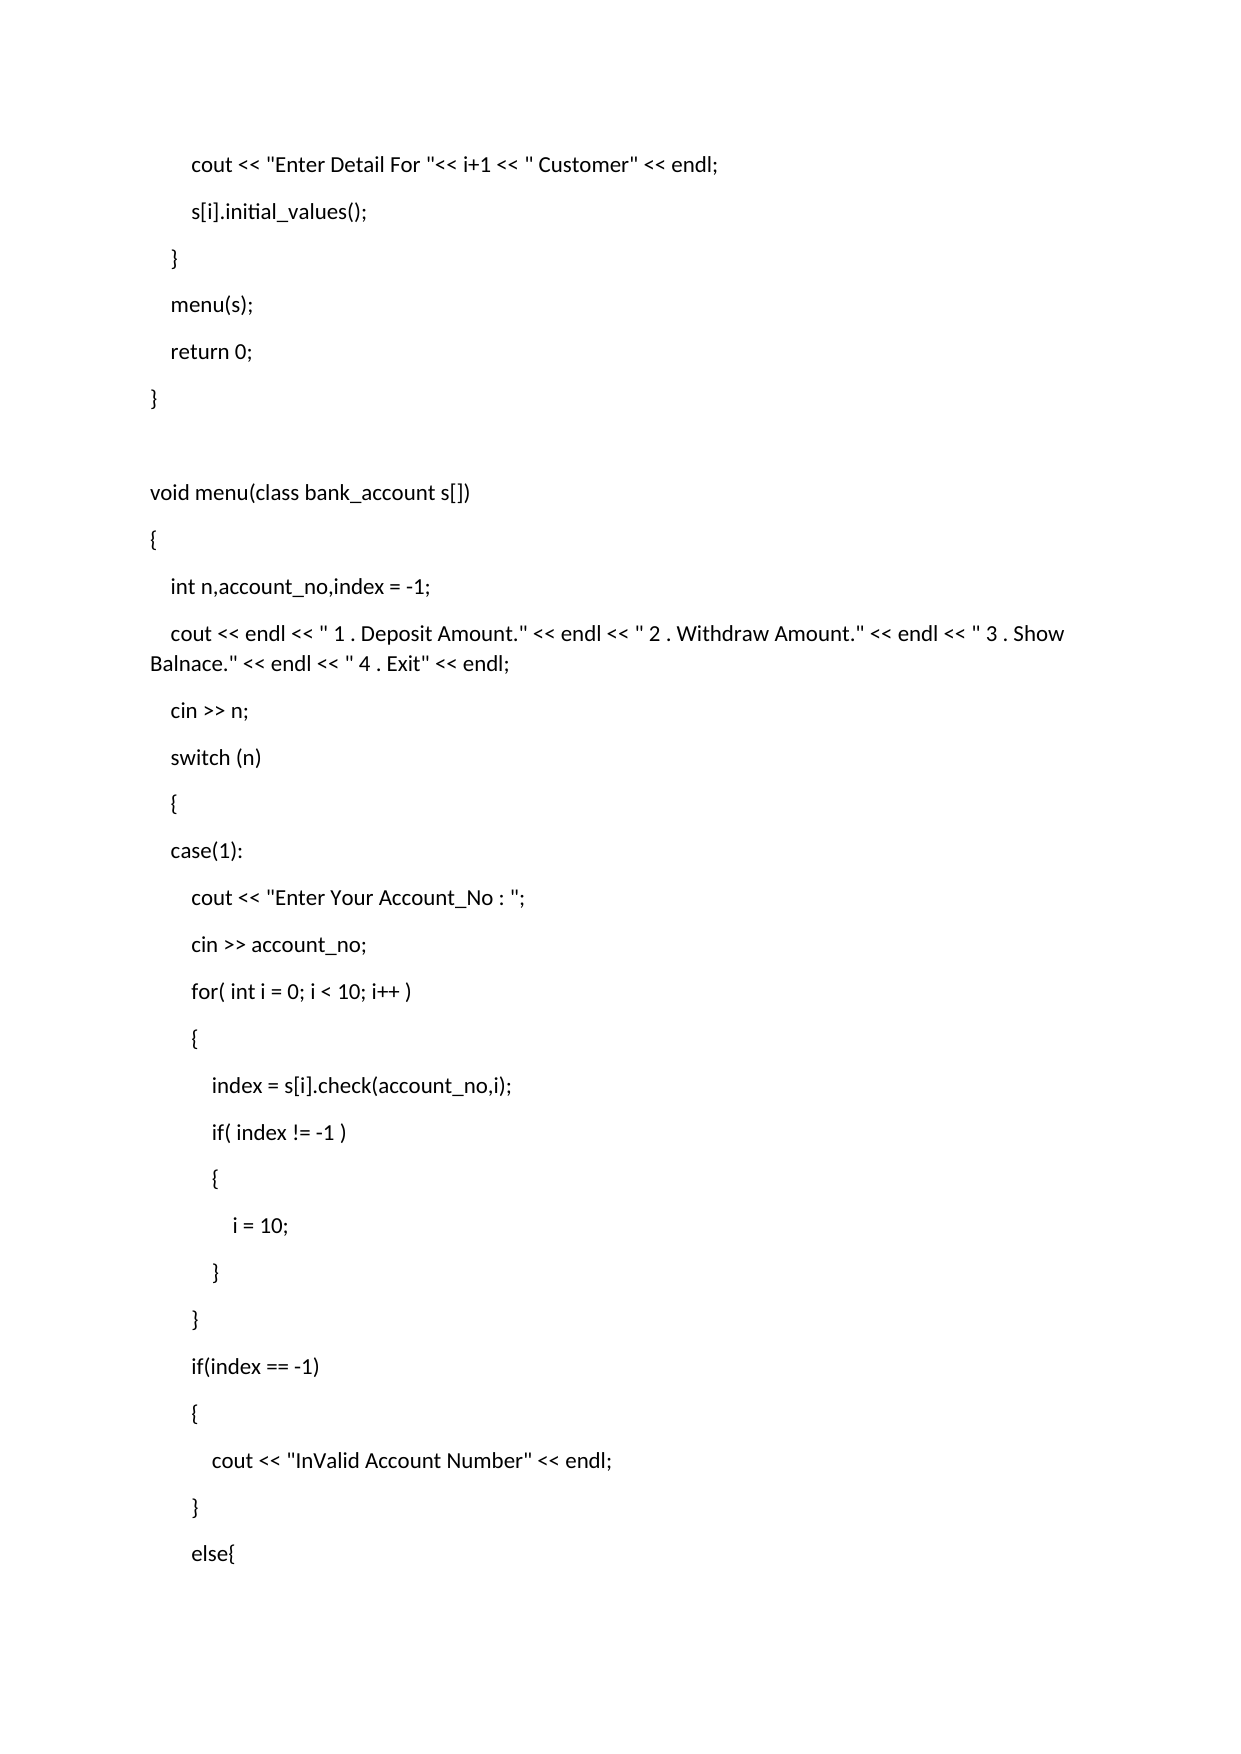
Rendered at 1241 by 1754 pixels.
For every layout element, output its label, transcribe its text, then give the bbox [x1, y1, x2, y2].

text case(1): [150, 836, 1090, 864]
text } [150, 1258, 1090, 1286]
text i = 10; [150, 1211, 1090, 1239]
text cout << "Enter Your Account_No : "; [150, 883, 1090, 911]
text } [150, 384, 1090, 412]
text int n,account_no,index = -1; [150, 572, 1090, 600]
text else{ [150, 1539, 1090, 1568]
text cout << "InValid Account Number" << endl; [150, 1446, 1090, 1474]
text { [150, 1399, 1090, 1427]
text } [150, 1305, 1090, 1333]
text { [150, 789, 1090, 818]
text index = s[i].check(account_no,i); [150, 1071, 1090, 1099]
text } [150, 244, 1090, 272]
text cout << "Enter Detail For "<< i+1 << " Customer" << endl; [150, 150, 1090, 178]
text { [150, 525, 1090, 553]
text s[i].initial_values(); [150, 197, 1090, 225]
text menu(s); [150, 291, 1090, 319]
text cin >> n; [150, 696, 1090, 724]
text return 0; [150, 337, 1090, 366]
text { [150, 1024, 1090, 1052]
text } [150, 1493, 1090, 1521]
text { [150, 1164, 1090, 1193]
text if( index != -1 ) [150, 1118, 1090, 1146]
text cin >> account_no; [150, 930, 1090, 958]
text switch (n) [150, 743, 1090, 771]
text if(index == -1) [150, 1352, 1090, 1380]
text void menu(class bank_account s[]) [150, 478, 1090, 506]
text cout << endl << " 1 . Deposit Amount." << endl << " 2 . Withdraw Amount." << endl << " 3 . Show Balnace." << endl << " 4 . Exit" << endl; [150, 619, 1090, 677]
text for( int i = 0; i < 10; i++ ) [150, 977, 1090, 1005]
